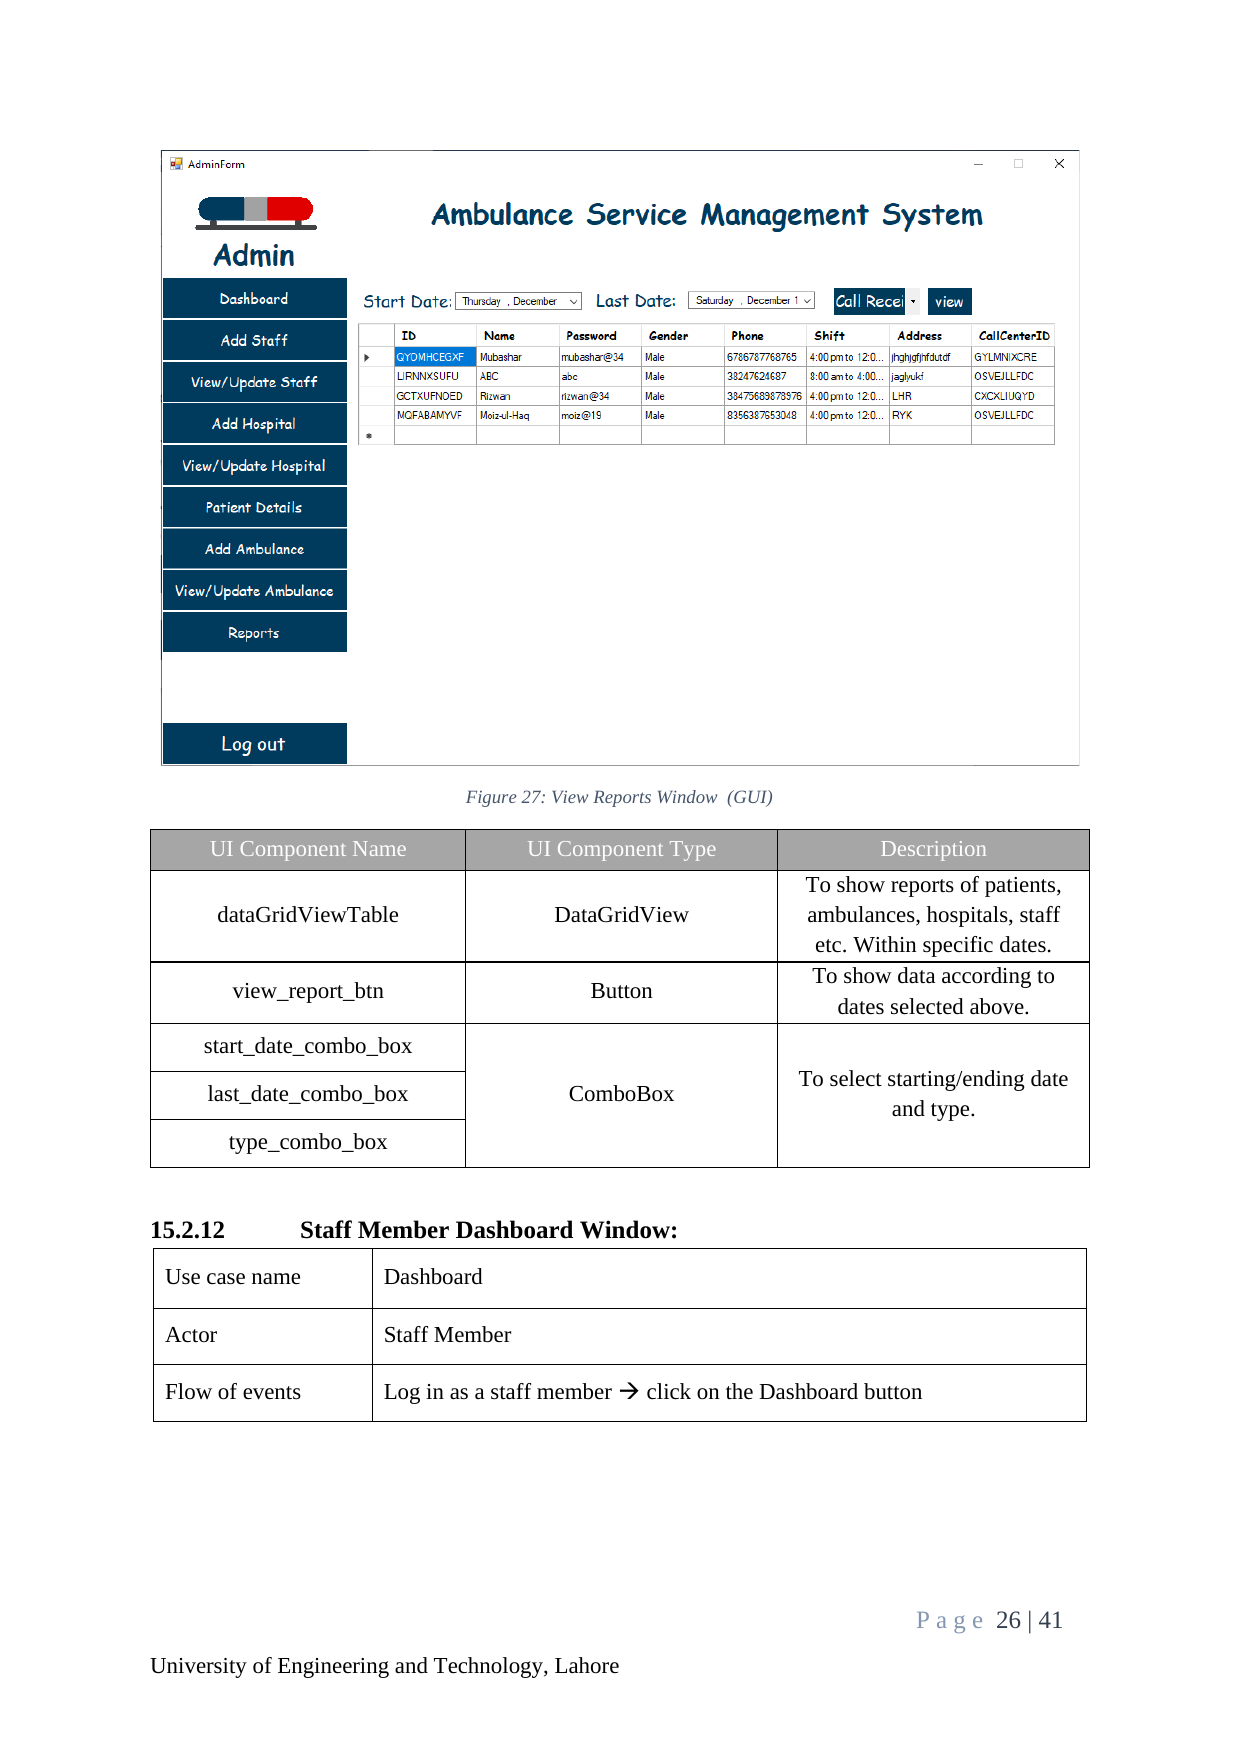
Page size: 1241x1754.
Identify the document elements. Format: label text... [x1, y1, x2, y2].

table_cell last_date_combo_box [151, 1072, 465, 1119]
table_cell To select starting/ending date and type. [778, 1024, 1089, 1167]
table_cell dataGridViewTable [151, 871, 465, 961]
table_cell type_combo_box [151, 1120, 465, 1167]
subtitle Staff Member Dashboard Window: [150, 1215, 1090, 1244]
table_cell ComboBox [466, 1024, 777, 1167]
table_cell Button [466, 963, 777, 1023]
table_cell Actor [154, 1309, 372, 1364]
table_cell DataGridView [466, 871, 777, 961]
table_header Description [778, 830, 1089, 870]
table_cell view_report_btn [151, 963, 465, 1023]
table_header UI Component Name [151, 830, 465, 870]
table_header UI Component Type [466, 830, 777, 870]
table_header Use case name [154, 1249, 372, 1308]
table_cell To show data according to dates selected above. [778, 963, 1089, 1023]
text Figure 27: View Reports Window (GUI) [150, 786, 1090, 808]
table_cell start_date_combo_box [151, 1024, 465, 1071]
table_cell To show reports of patients, ambulances, hospitals, staff etc. Within specific dates. [778, 871, 1089, 961]
table_cell Log in as a staff member click on the Dashboard button [373, 1365, 1086, 1421]
table_cell Staff Member [373, 1309, 1086, 1364]
picture [160, 150, 1080, 766]
table_cell Flow of events [154, 1365, 372, 1421]
table_header Dashboard [373, 1249, 1086, 1308]
